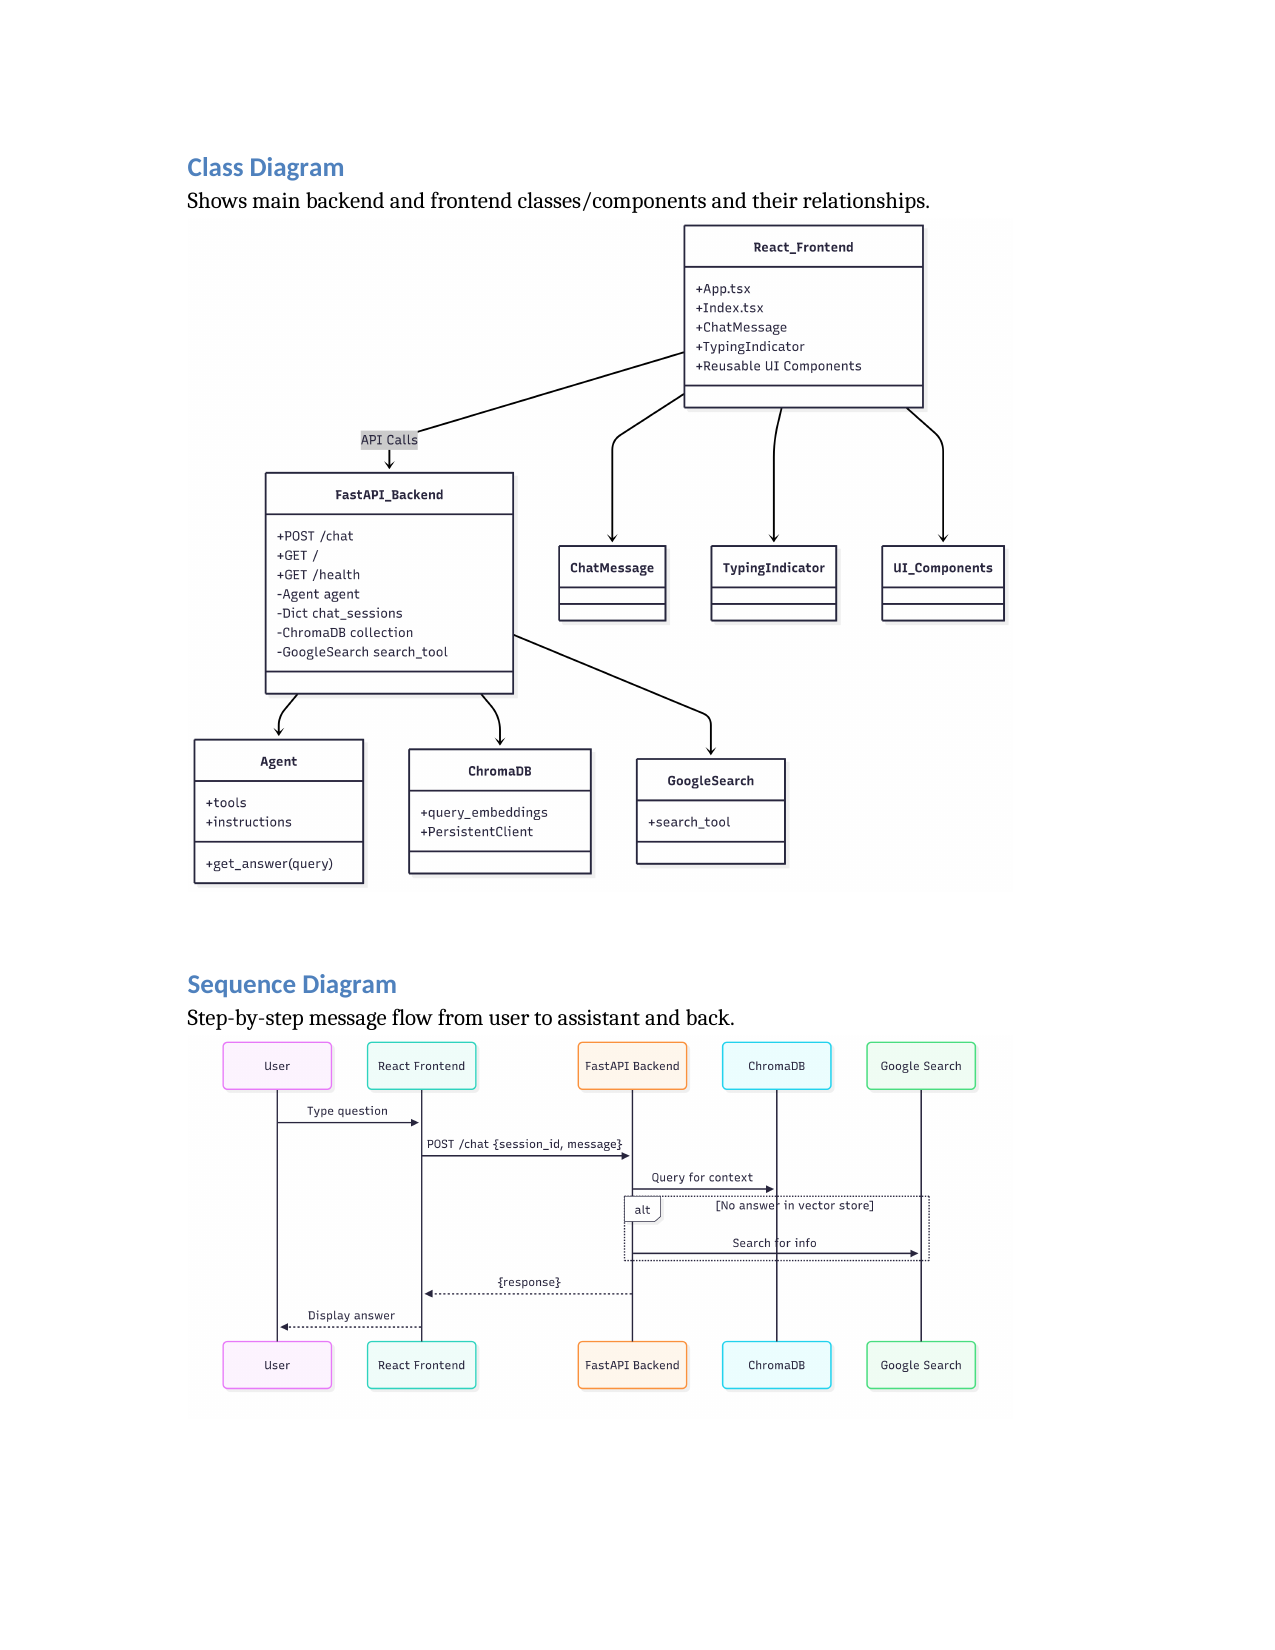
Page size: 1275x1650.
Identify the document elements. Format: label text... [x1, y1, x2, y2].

picture [187, 218, 1013, 892]
subtitle Sequence Diagram [187, 967, 1087, 1000]
picture [187, 1035, 1013, 1419]
subtitle Class Diagram [187, 150, 1087, 183]
